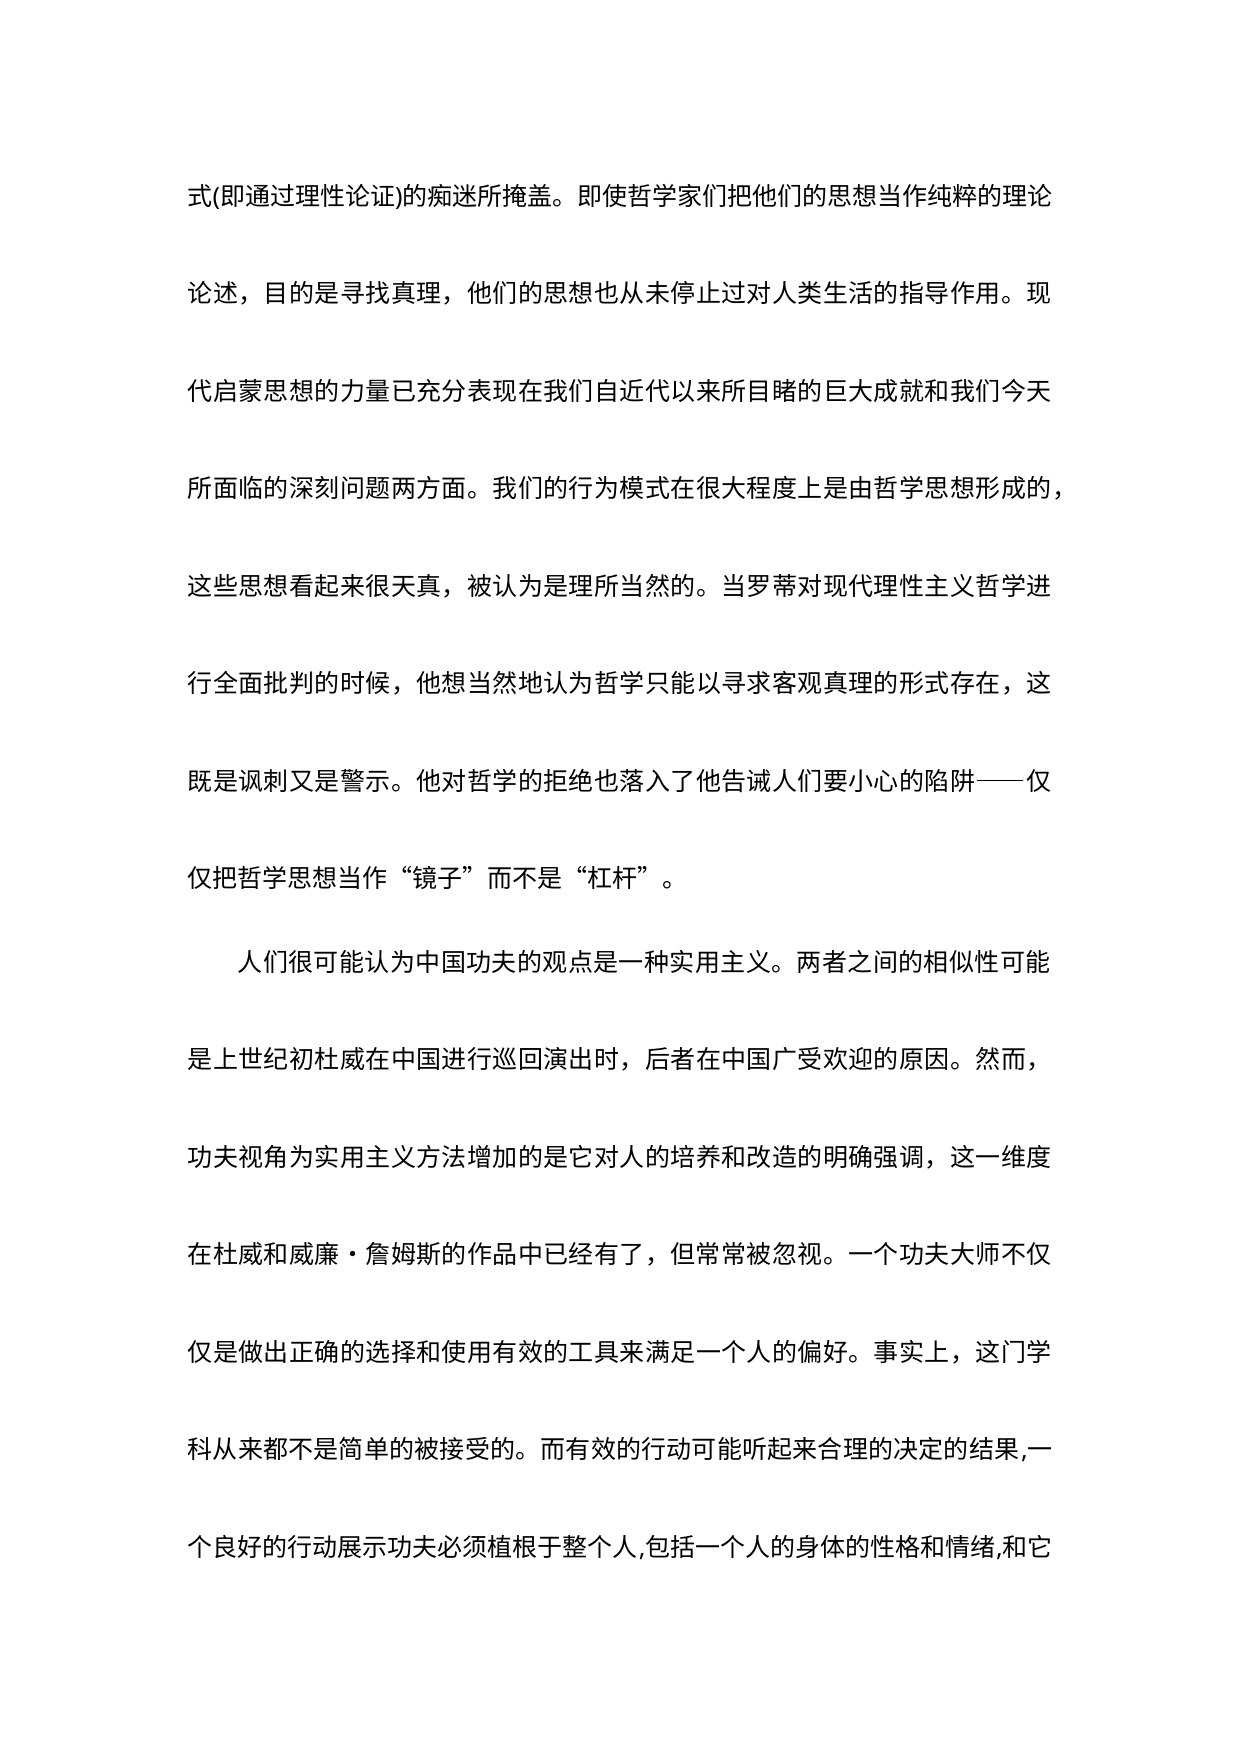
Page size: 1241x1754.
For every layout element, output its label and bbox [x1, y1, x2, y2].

text [187, 162, 1053, 909]
text [187, 928, 1053, 1578]
